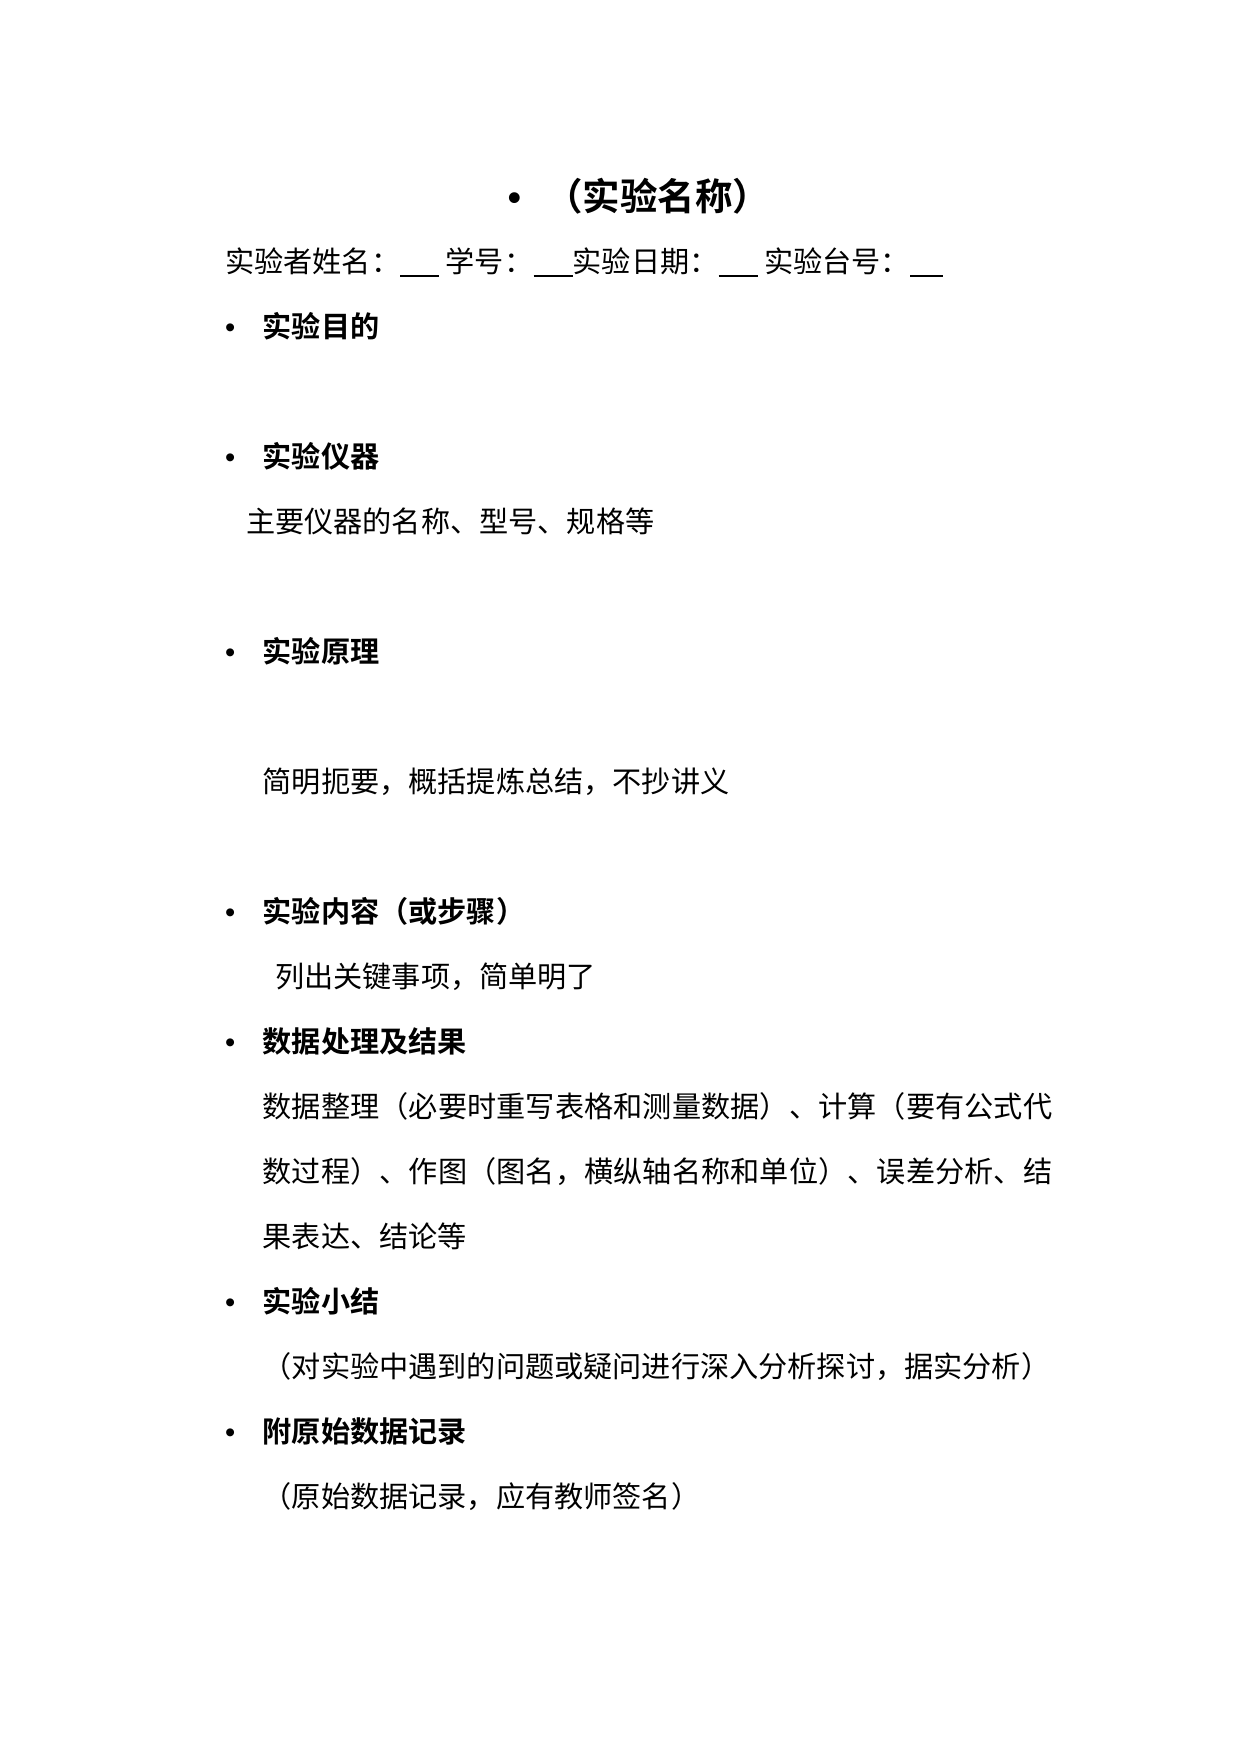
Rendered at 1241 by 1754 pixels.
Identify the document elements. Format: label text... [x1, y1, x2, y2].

text 数据整理（必要时重写表格和测量数据）、计算（要有公式代数过程）、作图（图名，横纵轴名称和单位）、误差分析、结果表达、结论等 [262, 1072, 1053, 1267]
list 实验内容（或步骤） [225, 877, 1053, 942]
list 数据处理及结果 [225, 1007, 1053, 1072]
text 列出关键事项，简单明了 [187, 942, 1053, 1007]
text 主要仪器的名称、型号、规格等 [187, 487, 1053, 552]
text （对实验中遇到的问题或疑问进行深入分析探讨，据实分析） [262, 1332, 1053, 1397]
list 附原始数据记录 [225, 1397, 1053, 1462]
list 实验仪器 [225, 422, 1053, 487]
text （原始数据记录，应有教师签名） [262, 1462, 1053, 1527]
list 实验小结 [225, 1267, 1053, 1332]
list （实验名称） [225, 162, 1053, 227]
list 实验目的 [225, 292, 1053, 357]
list 实验原理 [225, 617, 1053, 682]
text 简明扼要，概括提炼总结，不抄讲义 [262, 747, 1053, 812]
text 实验者姓名： 学号： 实验日期： 实验台号： [225, 227, 1053, 292]
